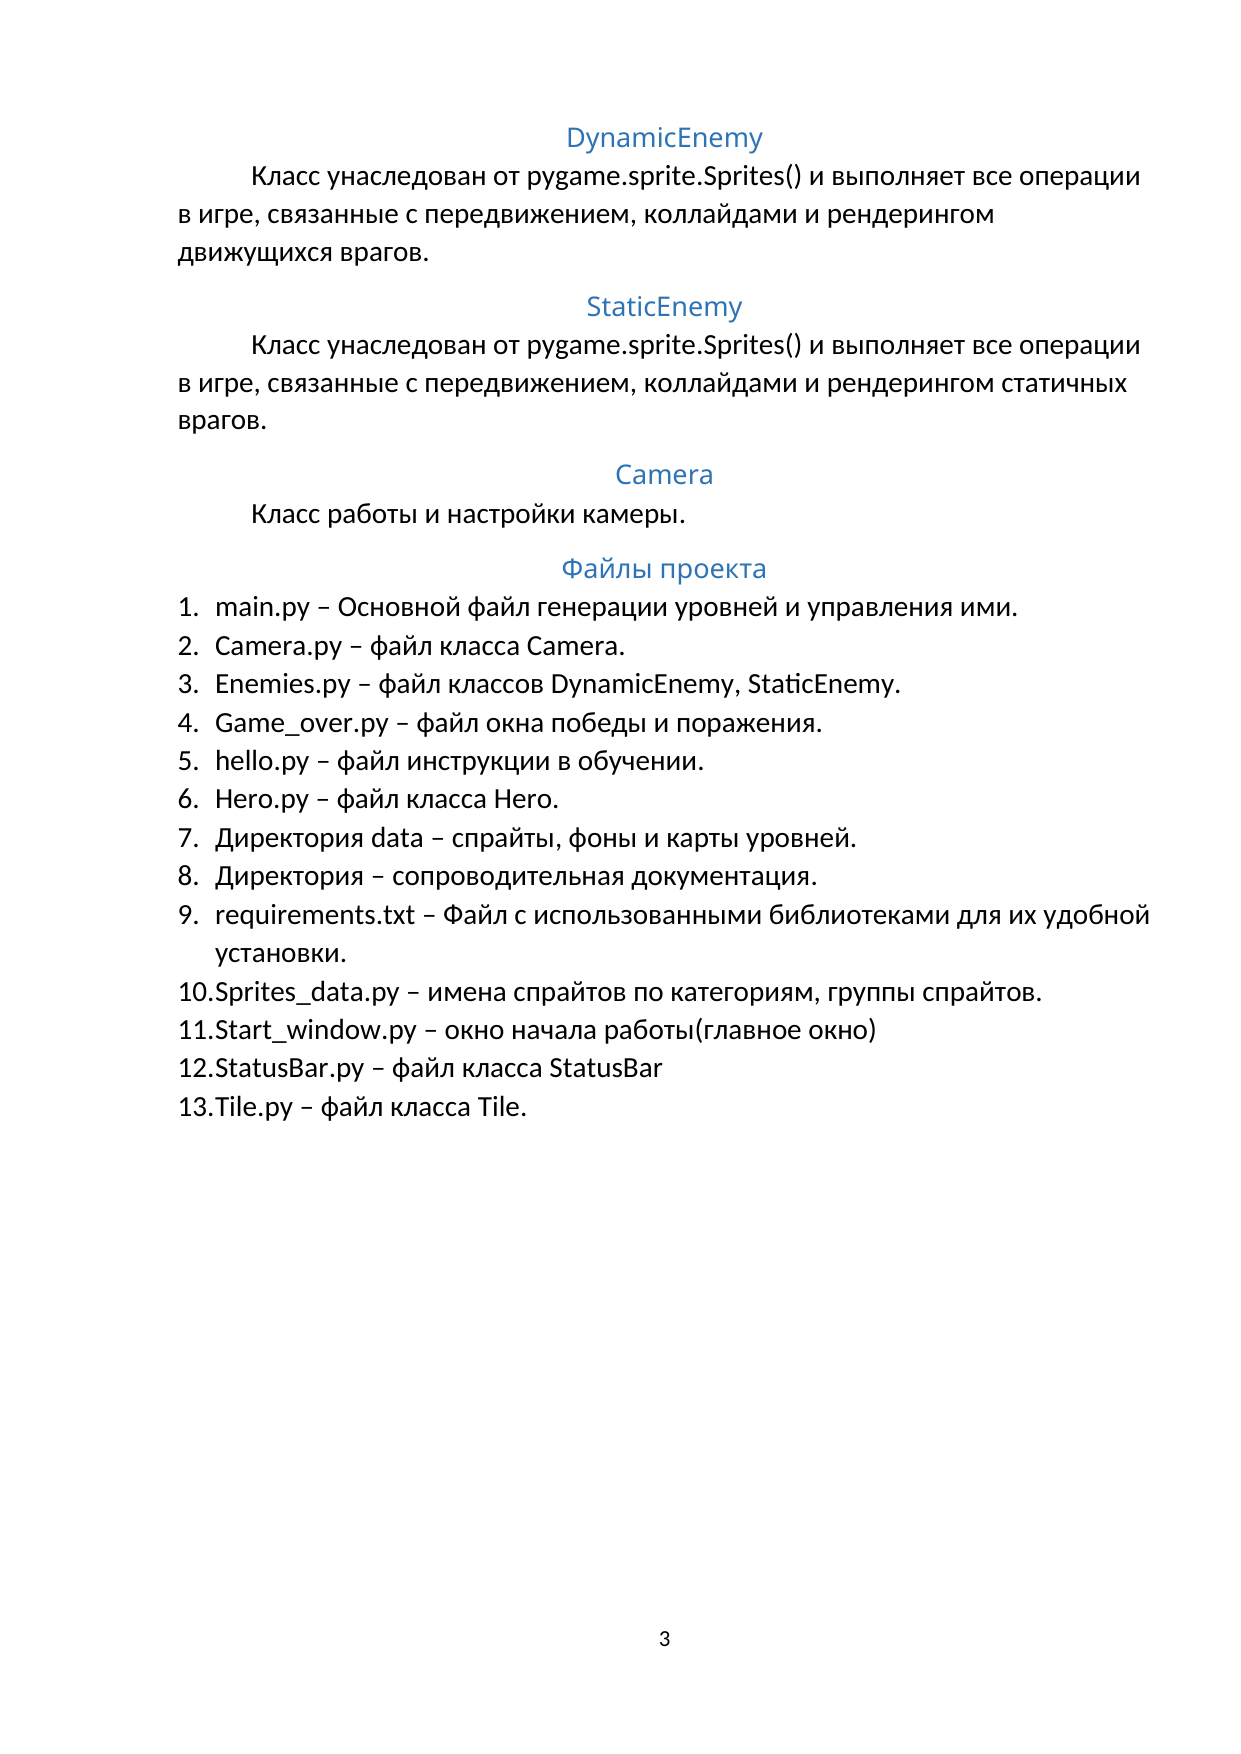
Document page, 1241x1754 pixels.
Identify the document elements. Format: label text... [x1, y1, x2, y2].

list Start_window.py – окно начала работы(главное окно) [177, 1011, 1152, 1047]
list requirements.txt – Файл с использованными библиотеками для их удобной установки. [177, 896, 1152, 970]
subtitle StaticEnemy [177, 287, 1152, 324]
subtitle Camera [177, 456, 1152, 493]
text Класс работы и настройки камеры. [177, 495, 1152, 531]
list Sprites_data.py – имена спрайтов по категориям, группы спрайтов. [177, 973, 1152, 1008]
subtitle Файлы проекта [177, 549, 1152, 586]
list StatusBar.py – файл класса StatusBar [177, 1049, 1152, 1085]
list Camera.py – файл класса Camera. [177, 627, 1152, 662]
list Game_over.py – файл окна победы и поражения. [177, 704, 1152, 739]
text Класс унаследован от pygame.sprite.Sprites() и выполняет все операции в игре, связанные с передвижением, коллайдами и рендерингом статичных врагов. [177, 326, 1152, 437]
list Enemies.py – файл классов DynamicEnemy, StaticEnemy. [177, 665, 1152, 701]
list Tile.py – файл класса Tile. [177, 1088, 1152, 1124]
list Директория data – спрайты, фоны и карты уровней. [177, 819, 1152, 854]
subtitle DynamicEnemy [177, 118, 1152, 155]
list Hero.py – файл класса Hero. [177, 781, 1152, 816]
list main.py – Основной файл генерации уровней и управления ими. [177, 588, 1152, 624]
text Класс унаследован от pygame.sprite.Sprites() и выполняет все операции в игре, связанные с передвижением, коллайдами и рендерингом движущихся врагов. [177, 157, 1152, 268]
list Директория – сопроводительная документация. [177, 857, 1152, 893]
list hello.py – файл инструкции в обучении. [177, 742, 1152, 778]
